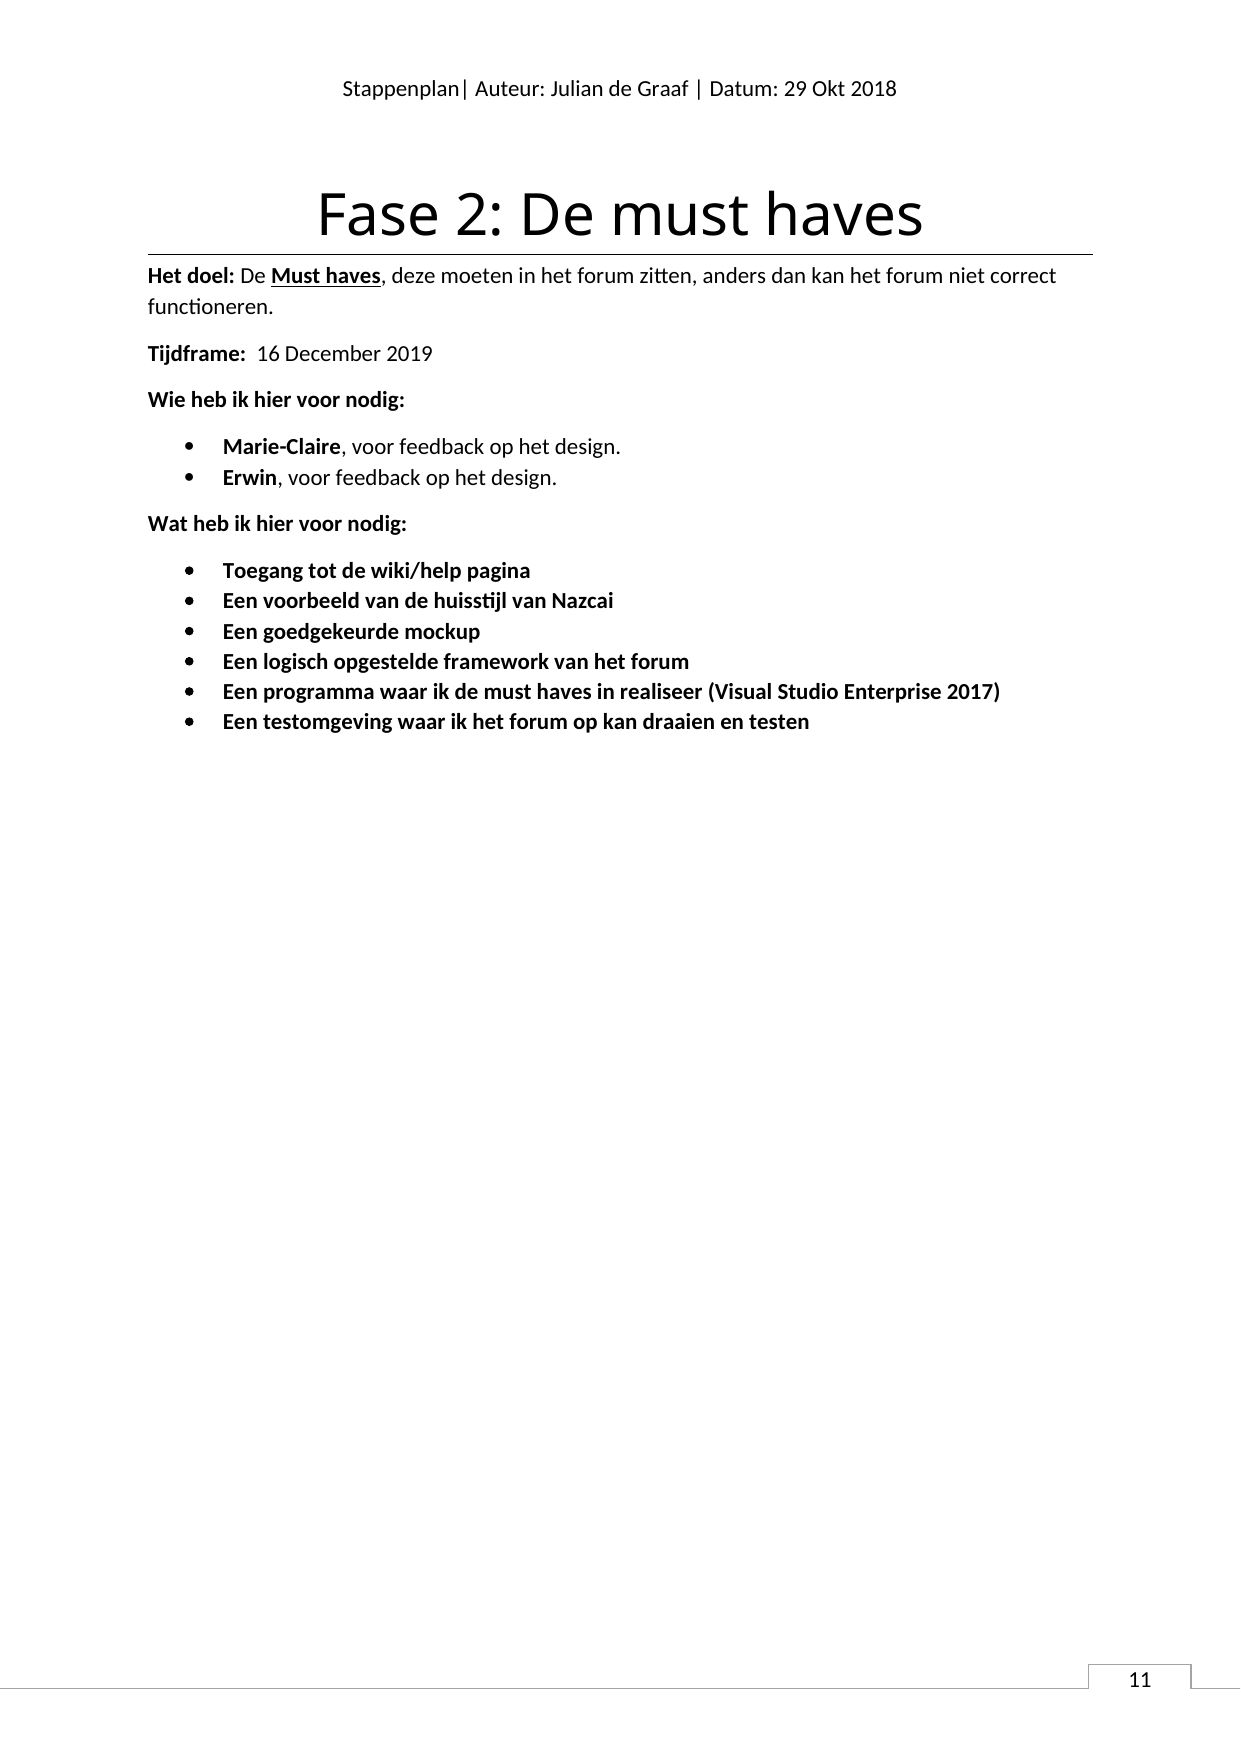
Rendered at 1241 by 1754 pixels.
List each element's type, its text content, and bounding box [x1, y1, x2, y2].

list Een voorbeeld van de huisstijl van Nazcai [185, 587, 1093, 614]
list Een programma waar ik de must haves in realiseer (Visual Studio Enterprise 2017) [185, 677, 1093, 705]
list Toegang tot de wiki/help pagina [185, 556, 1093, 584]
text Tijdframe: 16 December 2019 [148, 339, 1093, 367]
list Erwin, voor feedback op het design. [185, 463, 1093, 491]
text Het doel: De Must haves, deze moeten in het forum zitten, anders dan kan het forum niet correct functioneren. [148, 262, 1093, 320]
list Een goedgekeurde mockup [185, 617, 1093, 645]
list Een logisch opgestelde framework van het forum [185, 647, 1093, 675]
list Een testomgeving waar ik het forum op kan draaien en testen [185, 707, 1093, 735]
text Wie heb ik hier voor nodig: [148, 386, 1093, 413]
text Wat heb ik hier voor nodig: [148, 509, 1093, 537]
list Marie-Claire, voor feedback op het design. [185, 432, 1093, 460]
subtitle Fase 2: De must haves [148, 173, 1093, 254]
